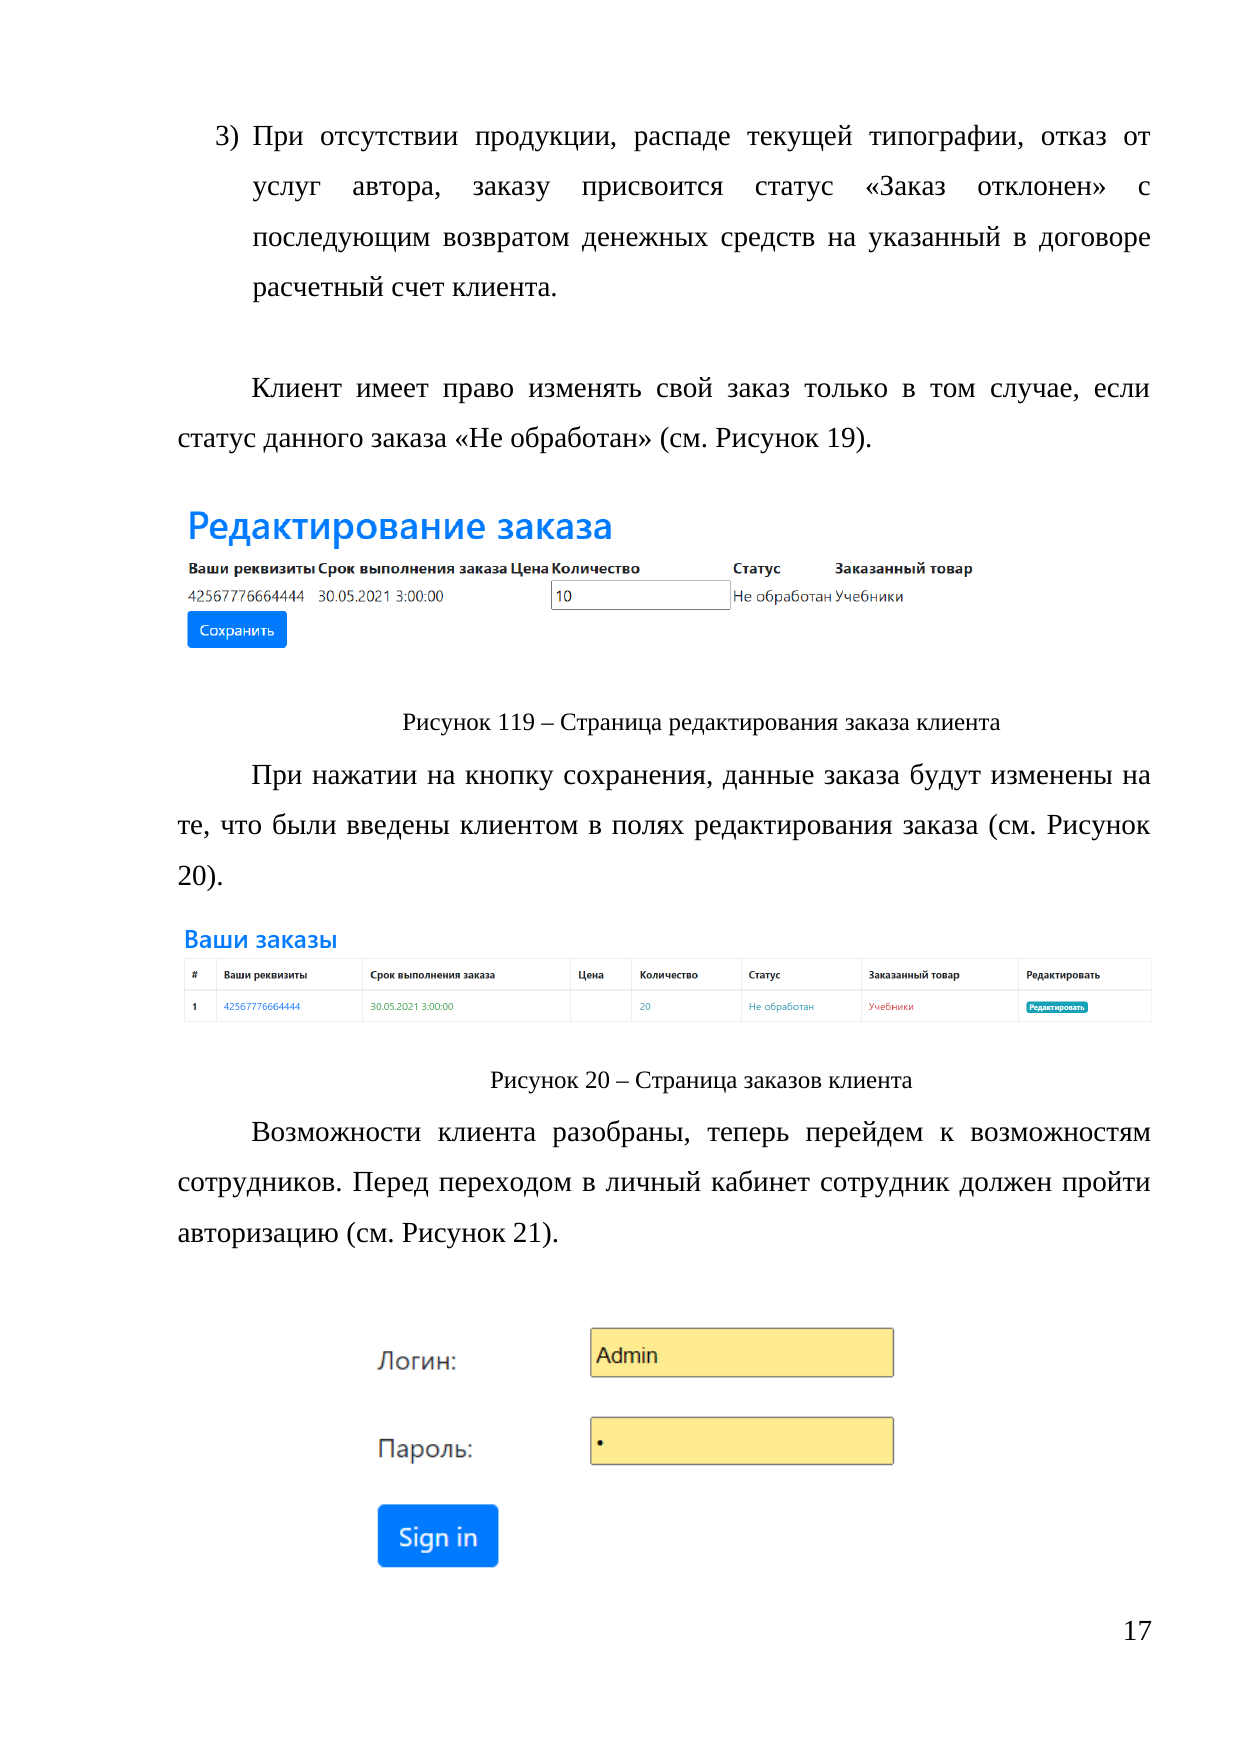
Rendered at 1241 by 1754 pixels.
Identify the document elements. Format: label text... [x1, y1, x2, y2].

picture [362, 1265, 1041, 1587]
text Возможности клиента разобраны, теперь перейдем к возможностям сотрудников. Перед переходом в личный кабинет сотрудник должен пройти авторизацию (см. Рисунок 21). [177, 1114, 1152, 1248]
picture [177, 907, 1152, 1065]
picture [177, 470, 1152, 708]
list При отсутствии продукции, распаде текущей типографии, отказ от услуг автора, заказу присвоится статус «Заказ отклонен» с последующим возвратом денежных средств на указанный в договоре расчетный счет клиента. [215, 118, 1152, 303]
text Клиент имеет право изменять свой заказ только в том случае, если статус данного заказа «Не обработан» (см. Рисунок 19). [177, 370, 1152, 453]
text Рисунок 20 – Страница заказов клиента [177, 1065, 1152, 1093]
text При нажатии на кнопку сохранения, данные заказа будут изменены на те, что были введены клиентом в полях редактирования заказа (см. Рисунок 20). [177, 757, 1152, 891]
